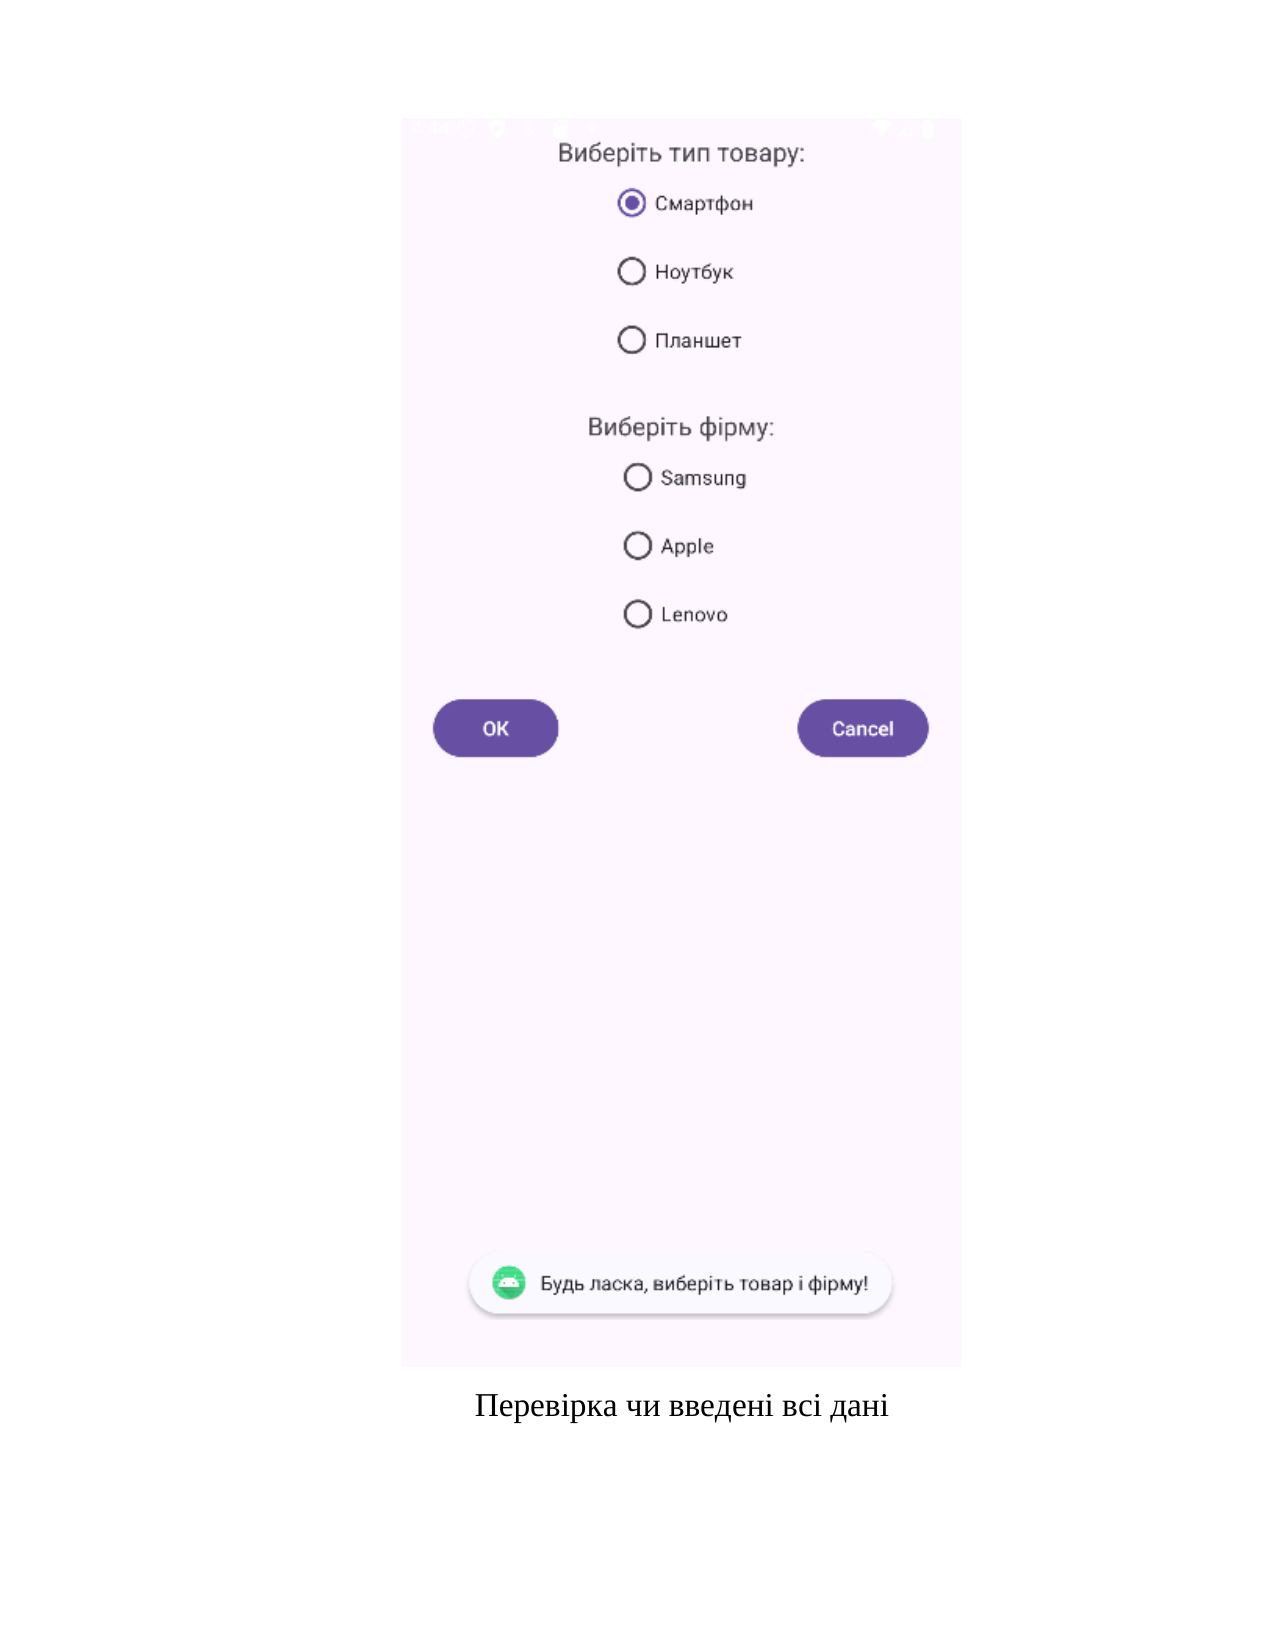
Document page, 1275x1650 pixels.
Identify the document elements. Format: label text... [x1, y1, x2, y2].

picture [402, 118, 962, 1367]
text Перевірка чи введені всі дані [177, 1386, 1186, 1424]
